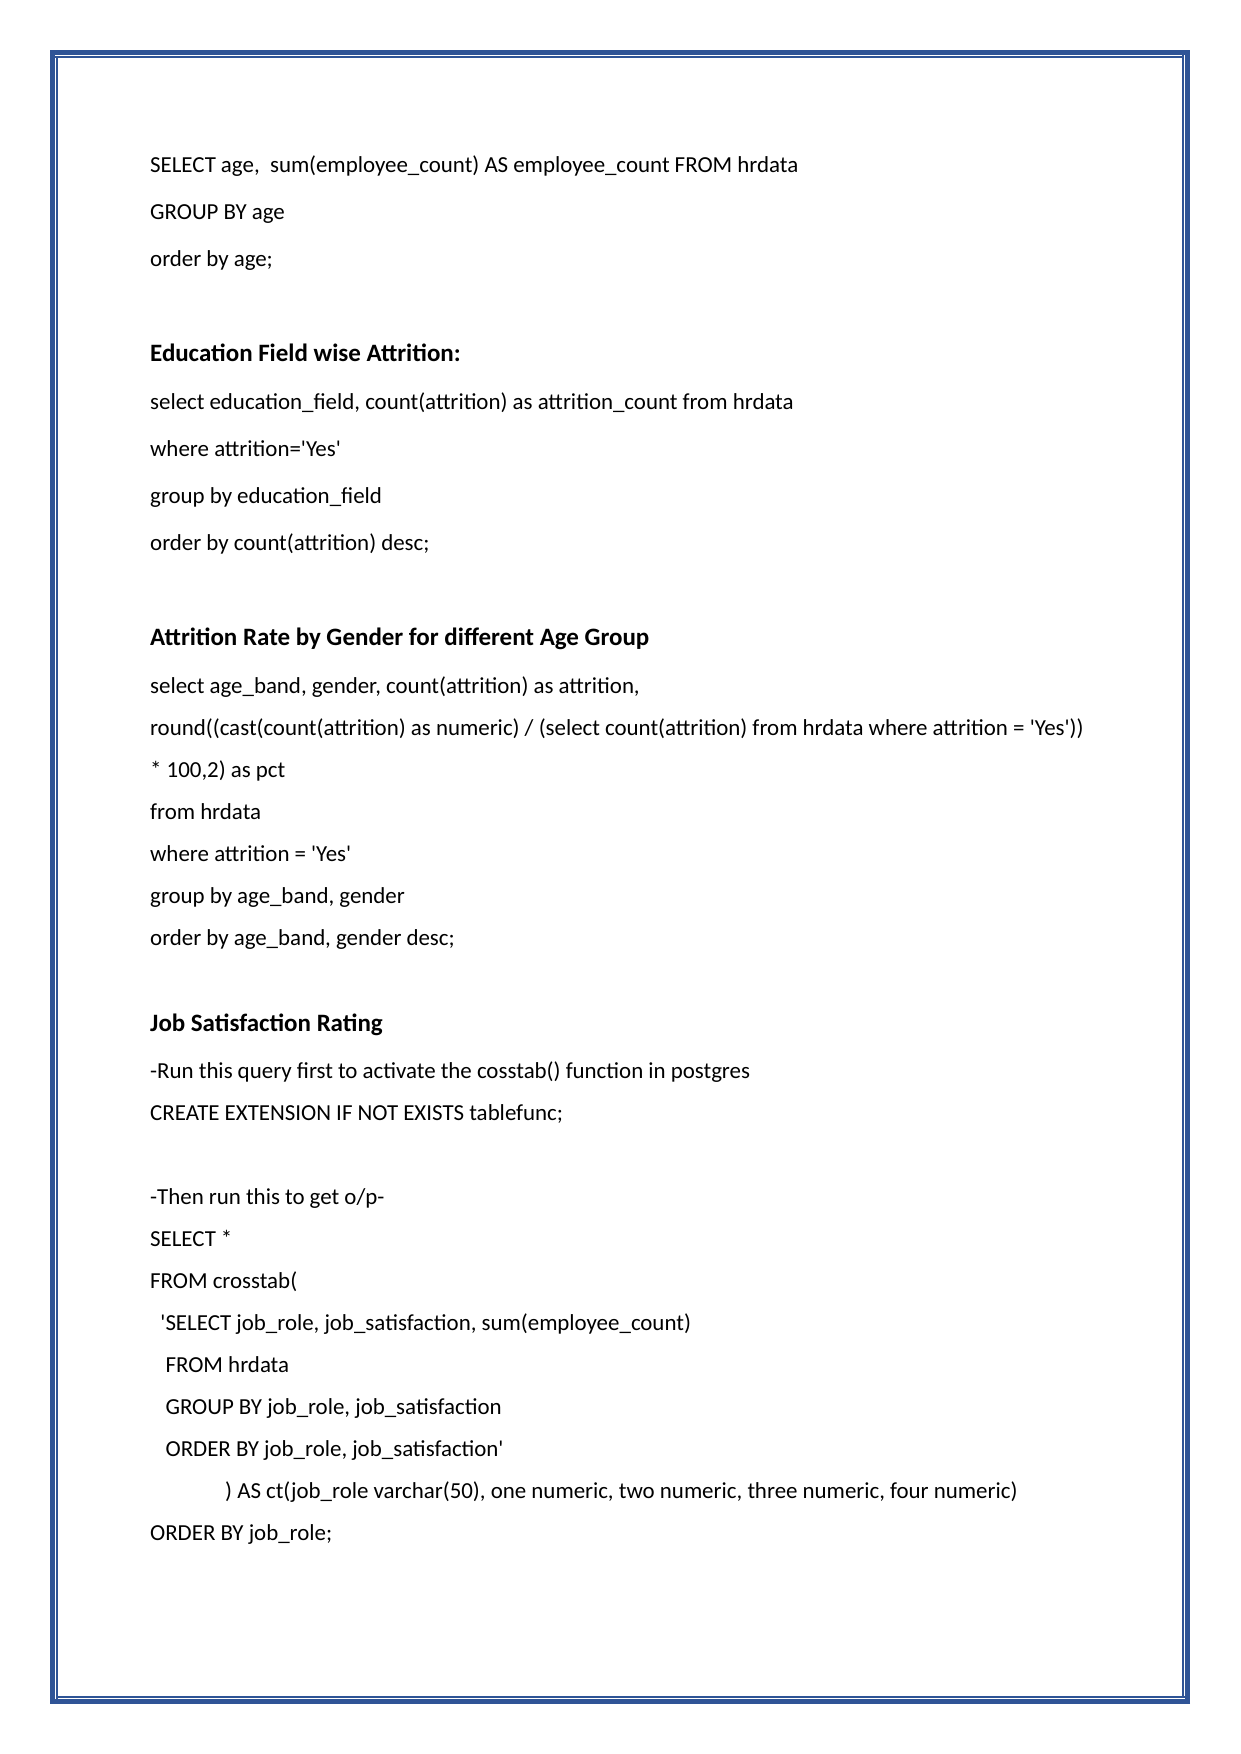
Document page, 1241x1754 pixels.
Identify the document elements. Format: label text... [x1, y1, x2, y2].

text where attrition = 'Yes' [150, 839, 1090, 867]
text -Run this query first to activate the cosstab() function in postgres [150, 1056, 1090, 1084]
text 'SELECT job_role, job_satisfaction, sum(employee_count) [150, 1308, 1090, 1336]
text GROUP BY job_role, job_satisfaction [150, 1392, 1090, 1420]
text order by count(attrition) desc; [150, 528, 1090, 556]
text order by age; [150, 244, 1090, 272]
text where attrition='Yes' [150, 434, 1090, 462]
text select age_band, gender, count(attrition) as attrition, [150, 671, 1090, 699]
text ORDER BY job_role; [150, 1518, 1090, 1546]
text -Then run this to get o/p- [150, 1182, 1090, 1210]
text from hrdata [150, 797, 1090, 825]
text FROM crosstab( [150, 1266, 1090, 1294]
text SELECT * [150, 1224, 1090, 1252]
text group by age_band, gender [150, 881, 1090, 909]
text ORDER BY job_role, job_satisfaction' [150, 1434, 1090, 1462]
text round((cast(count(attrition) as numeric) / (select count(attrition) from hrdata where attrition = 'Yes')) * 100,2) as pct [150, 713, 1090, 783]
text CREATE EXTENSION IF NOT EXISTS tablefunc; [150, 1098, 1090, 1126]
text SELECT age, sum(employee_count) AS employee_count FROM hrdata [150, 150, 1090, 178]
text FROM hrdata [150, 1350, 1090, 1378]
text Job Satisfaction Rating [150, 1007, 1090, 1037]
text Education Field wise Attrition: [150, 337, 1090, 368]
text GROUP BY age [150, 197, 1090, 225]
text order by age_band, gender desc; [150, 923, 1090, 951]
text select education_field, count(attrition) as attrition_count from hrdata [150, 387, 1090, 415]
text ) AS ct(job_role varchar(50), one numeric, two numeric, three numeric, four numeric) [150, 1476, 1090, 1504]
text group by education_field [150, 481, 1090, 509]
text Attrition Rate by Gender for different Age Group [150, 621, 1090, 652]
